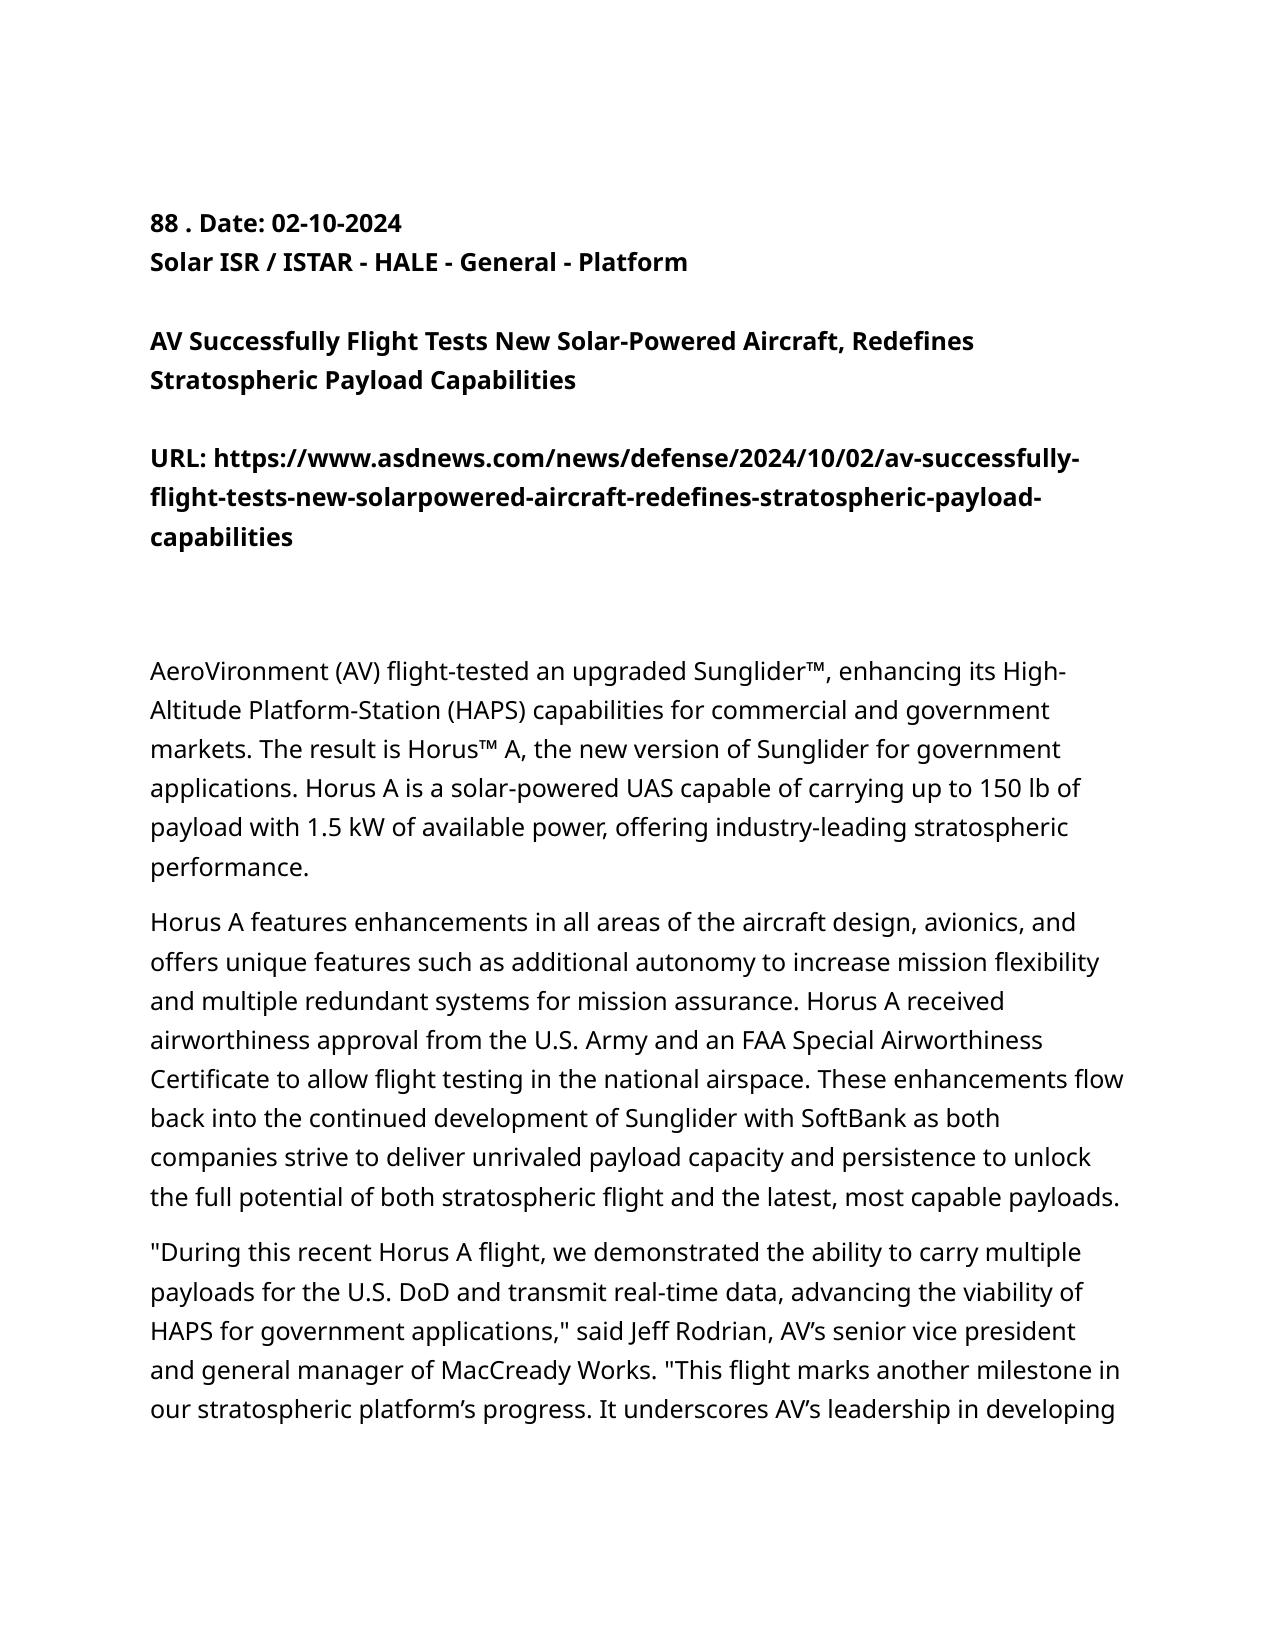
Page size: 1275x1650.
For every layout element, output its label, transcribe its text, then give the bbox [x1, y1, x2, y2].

text 88 . Date: 02-10-2024 Solar ISR / ISTAR - HALE - General - Platform AV Successfully Flight Tests New Solar-Powered Aircraft, Redefines Stratospheric Payload Capabilities URL: https://www.asdnews.com/news/defense/2024/10/02/av-successfully-flight-tests-new-solarpowered-aircraft-redefines-stratospheric-payload-capabilities [150, 206, 1125, 592]
text Horus A features enhancements in all areas of the aircraft design, avionics, and offers unique features such as additional autonomy to increase mission flexibility and multiple redundant systems for mission assurance. Horus A received airworthiness approval from the U.S. Army and an FAA Special Airworthiness Certificate to allow flight testing in the national airspace. These enhancements flow back into the continued development of Sunglider with SoftBank as both companies strive to deliver unrivaled payload capacity and persistence to unlock the full potential of both stratospheric flight and the latest, most capable payloads. [150, 905, 1125, 1213]
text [150, 1235, 1125, 1426]
text AeroVironment (AV) flight-tested an upgraded Sunglider™, enhancing its High-Altitude Platform-Station (HAPS) capabilities for commercial and government markets. The result is Horus™ A, the new version of Sunglider for government applications. Horus A is a solar-powered UAS capable of carrying up to 150 lb of payload with 1.5 kW of available power, offering industry-leading stratospheric performance. [150, 614, 1125, 883]
